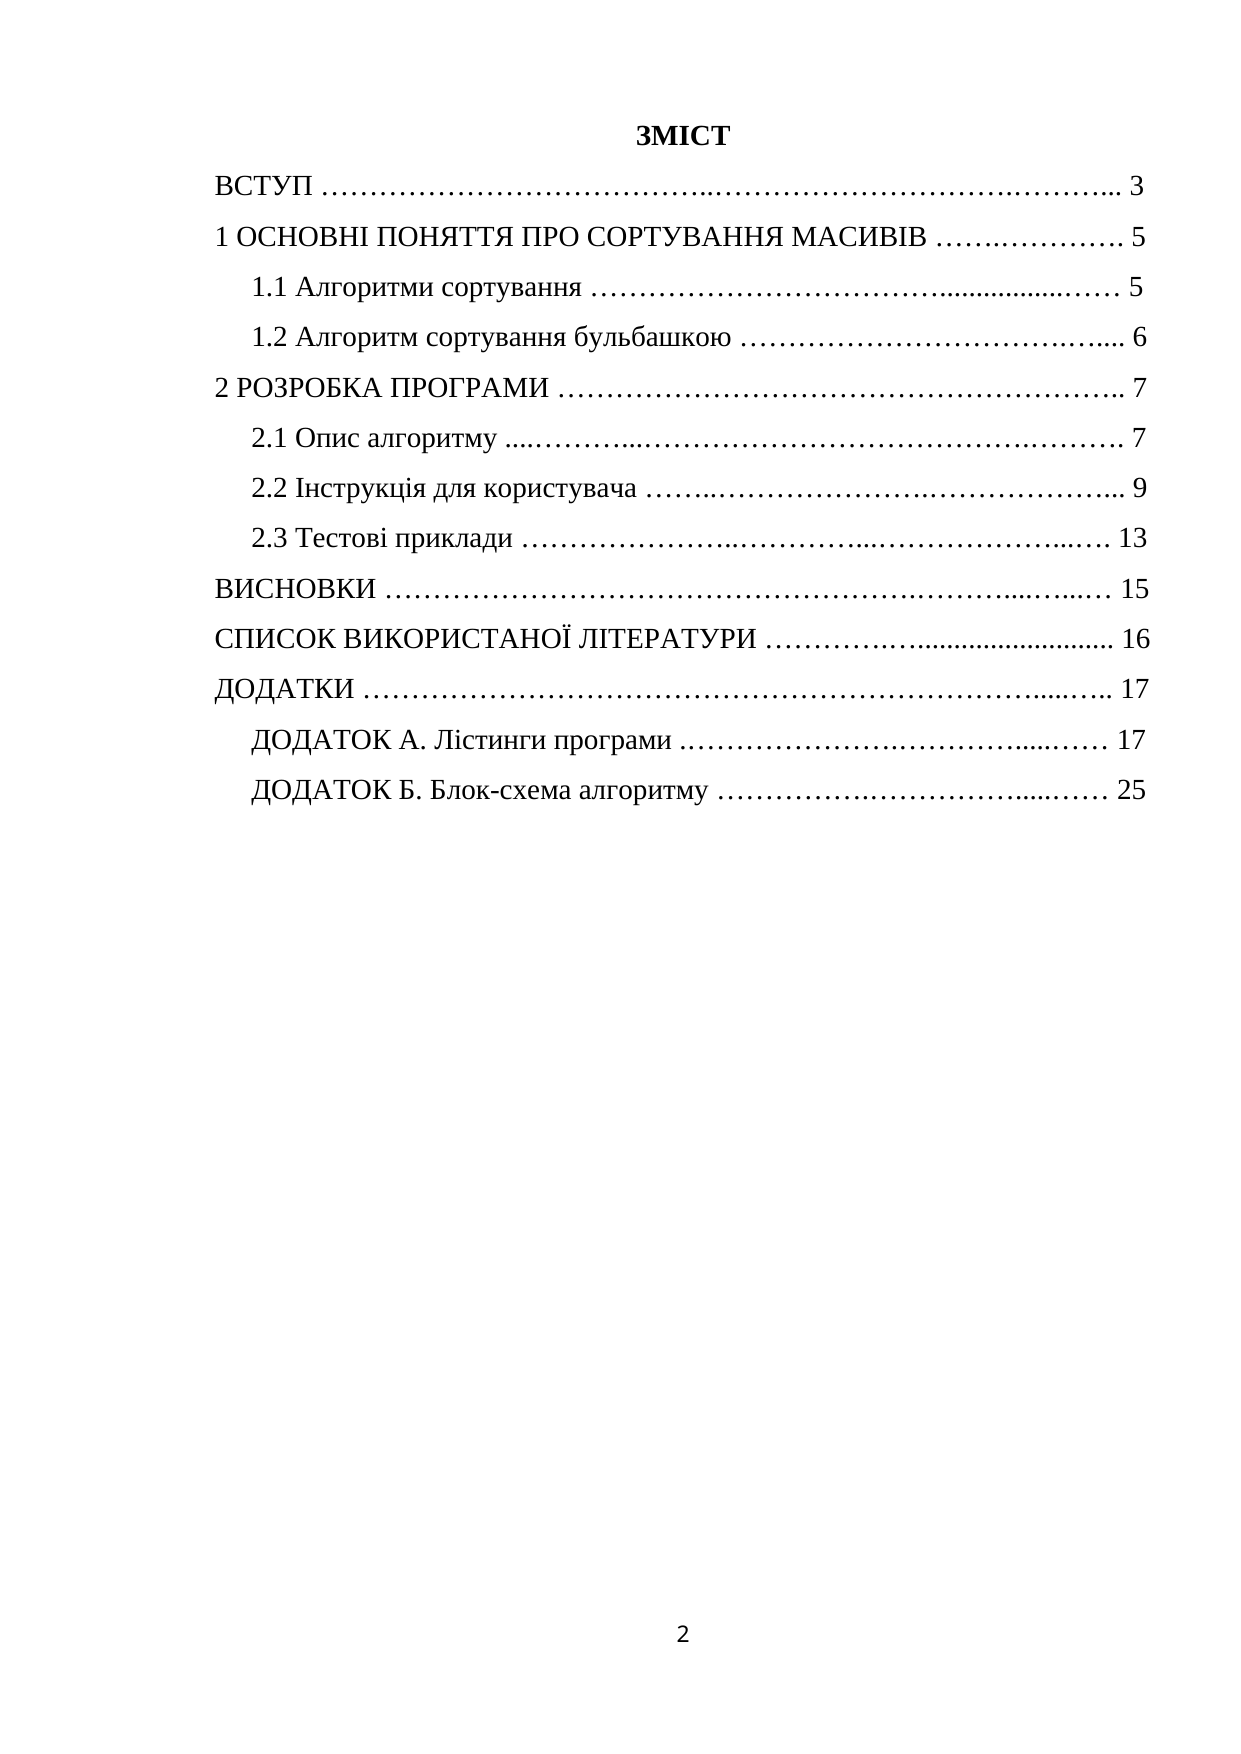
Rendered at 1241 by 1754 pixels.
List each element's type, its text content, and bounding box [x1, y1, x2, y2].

text ЗМІСТ [177, 118, 1152, 152]
text 1.2 Алгоритм сортування бульбашкою …………………………….….... 6 [177, 319, 1152, 353]
text 2.1 Опис алгоритму ....………...………………………………….………. 7 [177, 420, 1152, 453]
text 2 РОЗРОБКА ПРОГРАМИ ………………………………………………….. 7 [177, 370, 1152, 403]
text ВСТУП …………………………………..………………………….………... 3 [177, 168, 1152, 202]
text ВИСНОВКИ ……………………………………………….………....…...… 15 [177, 571, 1152, 604]
text ДОДАТОК Б. Блок-схема алгоритму …………….…………….....…… 25 [177, 772, 1152, 806]
text 2.3 Тестові приклади …………………..…………...………………...…. 13 [177, 521, 1152, 554]
text 1.1 Алгоритми сортування ……………………………….................…… 5 [177, 269, 1152, 303]
text СПИСОК ВИКОРИСТАНОЇ ЛІТЕРАТУРИ ………….…........................... 16 [177, 621, 1152, 655]
text ДОДАТКИ …………………………………………………………….....….. 17 [177, 672, 1152, 705]
text ДОДАТОК А. Лістинги програми .………………….………….....…… 17 [177, 722, 1152, 755]
text 2.2 Інструкція для користувача ……..………………….………………... 9 [177, 470, 1152, 504]
text 1 ОСНОВНІ ПОНЯТТЯ ПРО СОРТУВАННЯ МАСИВІВ …….…………. 5 [177, 219, 1152, 252]
